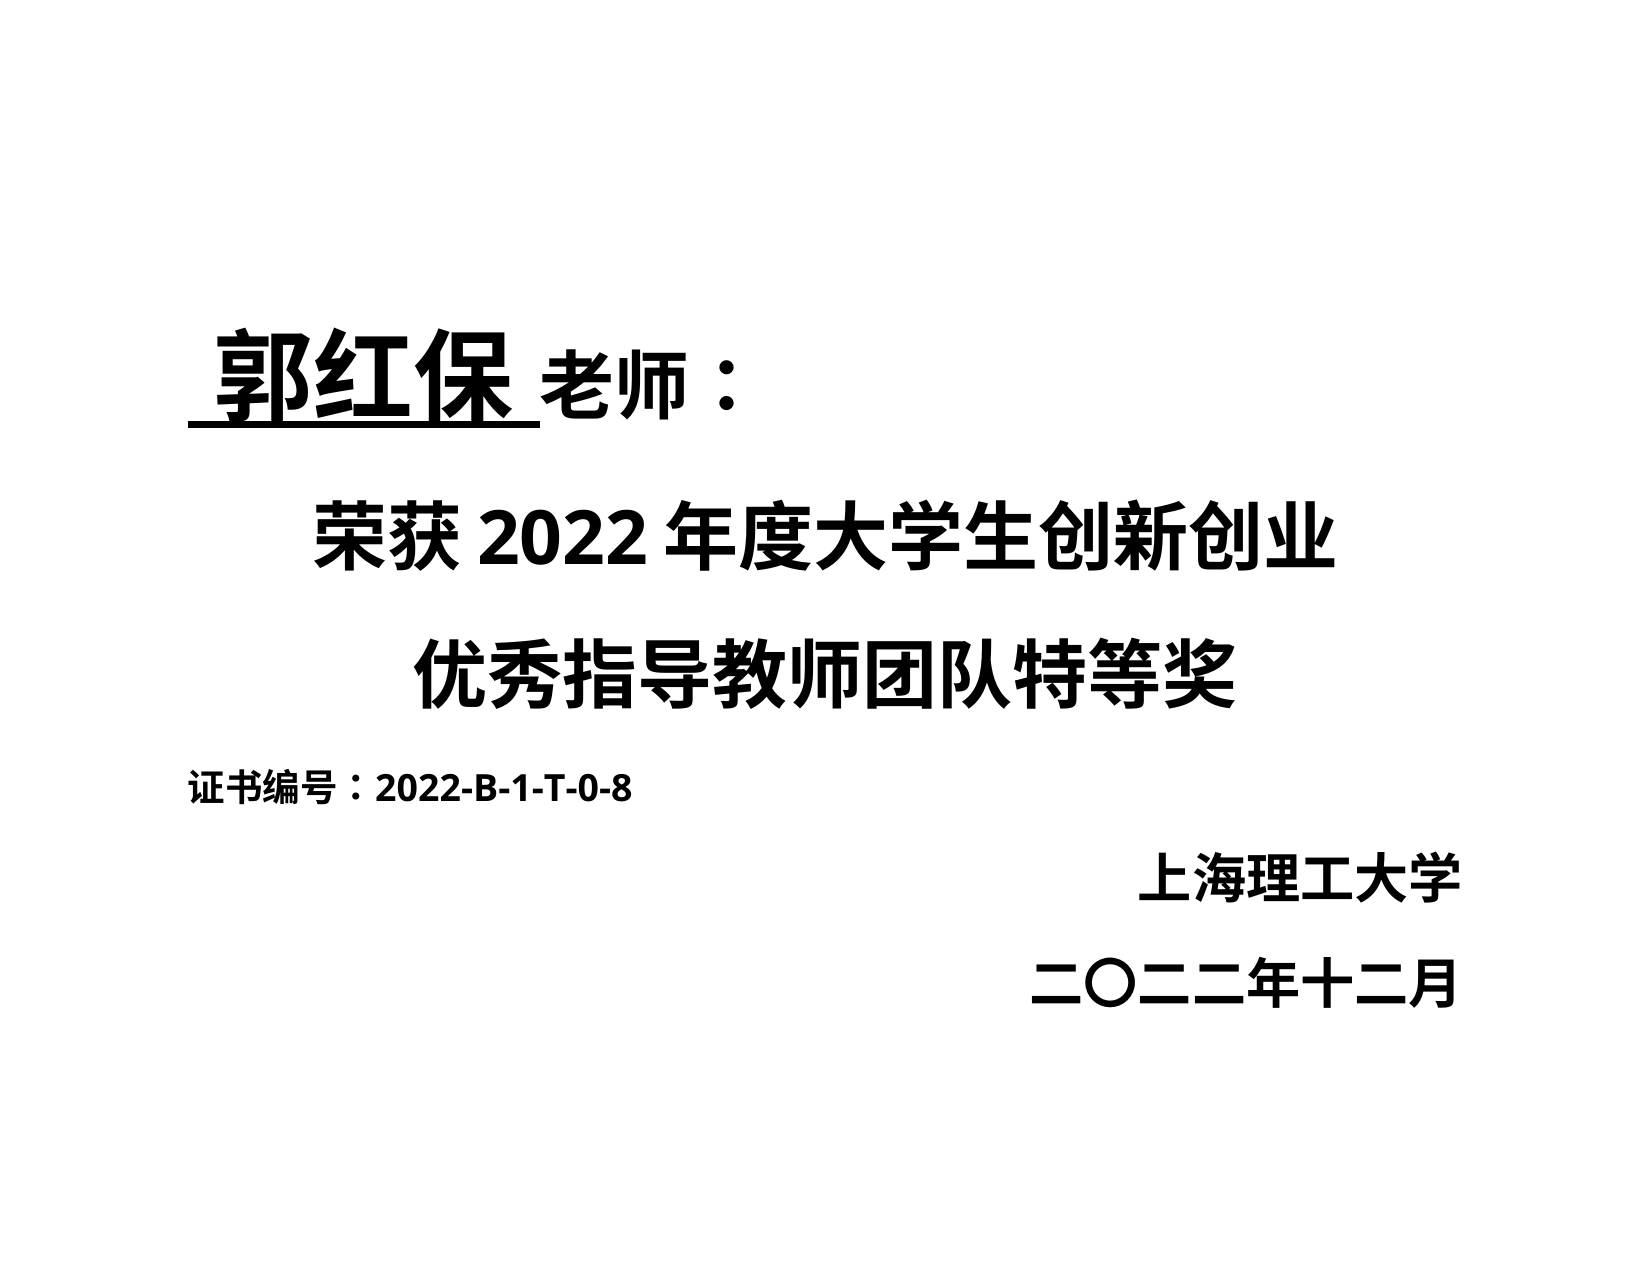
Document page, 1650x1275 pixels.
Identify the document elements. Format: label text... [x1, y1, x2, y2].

text 证书编号：2022-B-1-T-0-8 [187, 761, 1462, 812]
text 上海理工大学 [187, 840, 1462, 914]
text 二〇二二年十二月 [187, 946, 1462, 1020]
text 优秀指导教师团队特等奖 [187, 622, 1462, 725]
text 荣获2022年度大学生创新创业 [187, 484, 1462, 586]
text 郭红保 老师： [187, 150, 1462, 443]
